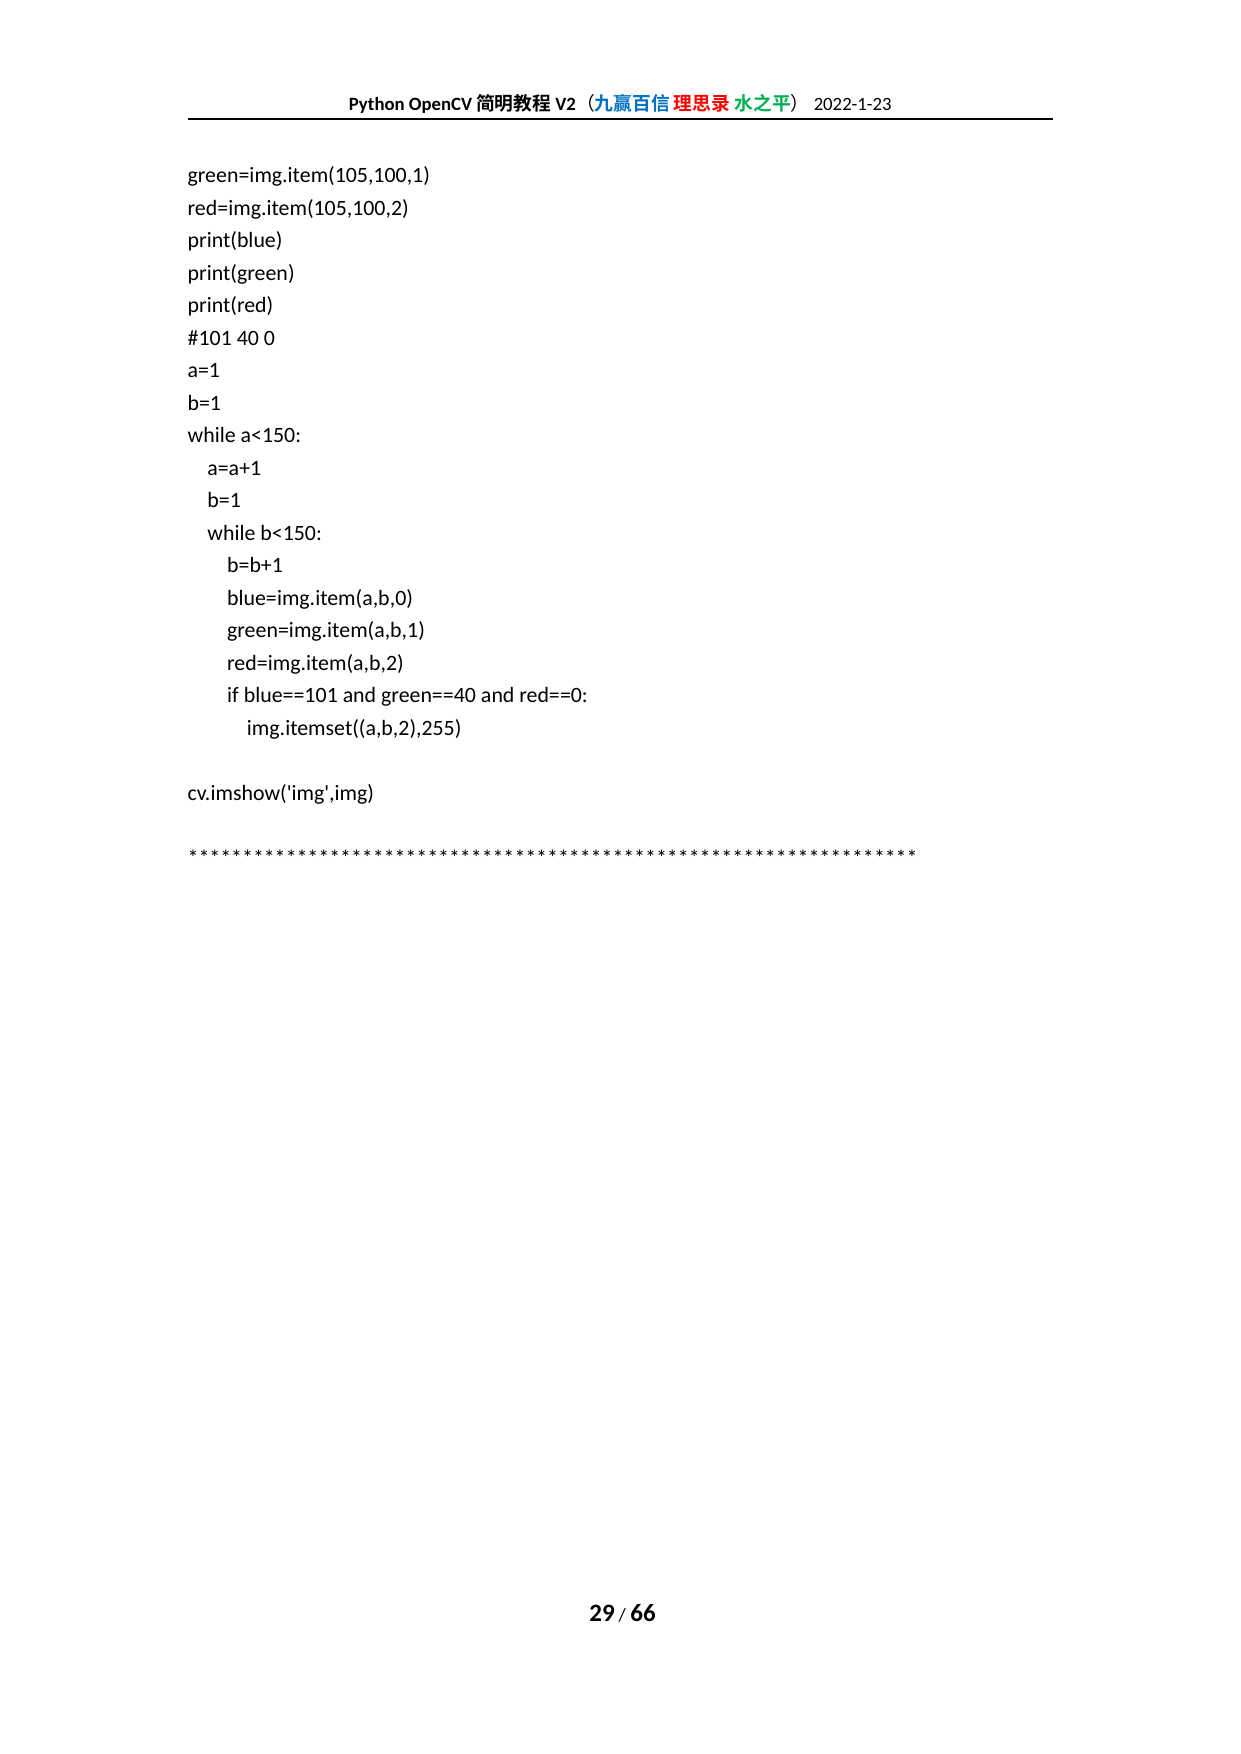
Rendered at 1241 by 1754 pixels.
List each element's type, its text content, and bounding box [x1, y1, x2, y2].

text green=img.item(a,b,1) [187, 613, 1053, 646]
text b=b+1 [187, 548, 1053, 581]
text print(blue) [187, 223, 1053, 256]
text cv.imshow('img',img) [187, 776, 1053, 808]
text while a<150: [187, 418, 1053, 451]
text print(green) [187, 256, 1053, 288]
text red=img.item(a,b,2) [187, 646, 1053, 678]
text blue=img.item(a,b,0) [187, 581, 1053, 613]
text a=1 [187, 353, 1053, 386]
text green=img.item(105,100,1) [187, 158, 1053, 191]
text img.itemset((a,b,2),255) [187, 711, 1053, 743]
text #101 40 0 [187, 321, 1053, 353]
text b=1 [187, 483, 1053, 516]
text b=1 [187, 386, 1053, 418]
text while b<150: [187, 516, 1053, 548]
text ******************************************************************* [187, 841, 1053, 873]
text print(red) [187, 288, 1053, 321]
text a=a+1 [187, 451, 1053, 483]
text if blue==101 and green==40 and red==0: [187, 678, 1053, 711]
text red=img.item(105,100,2) [187, 191, 1053, 223]
